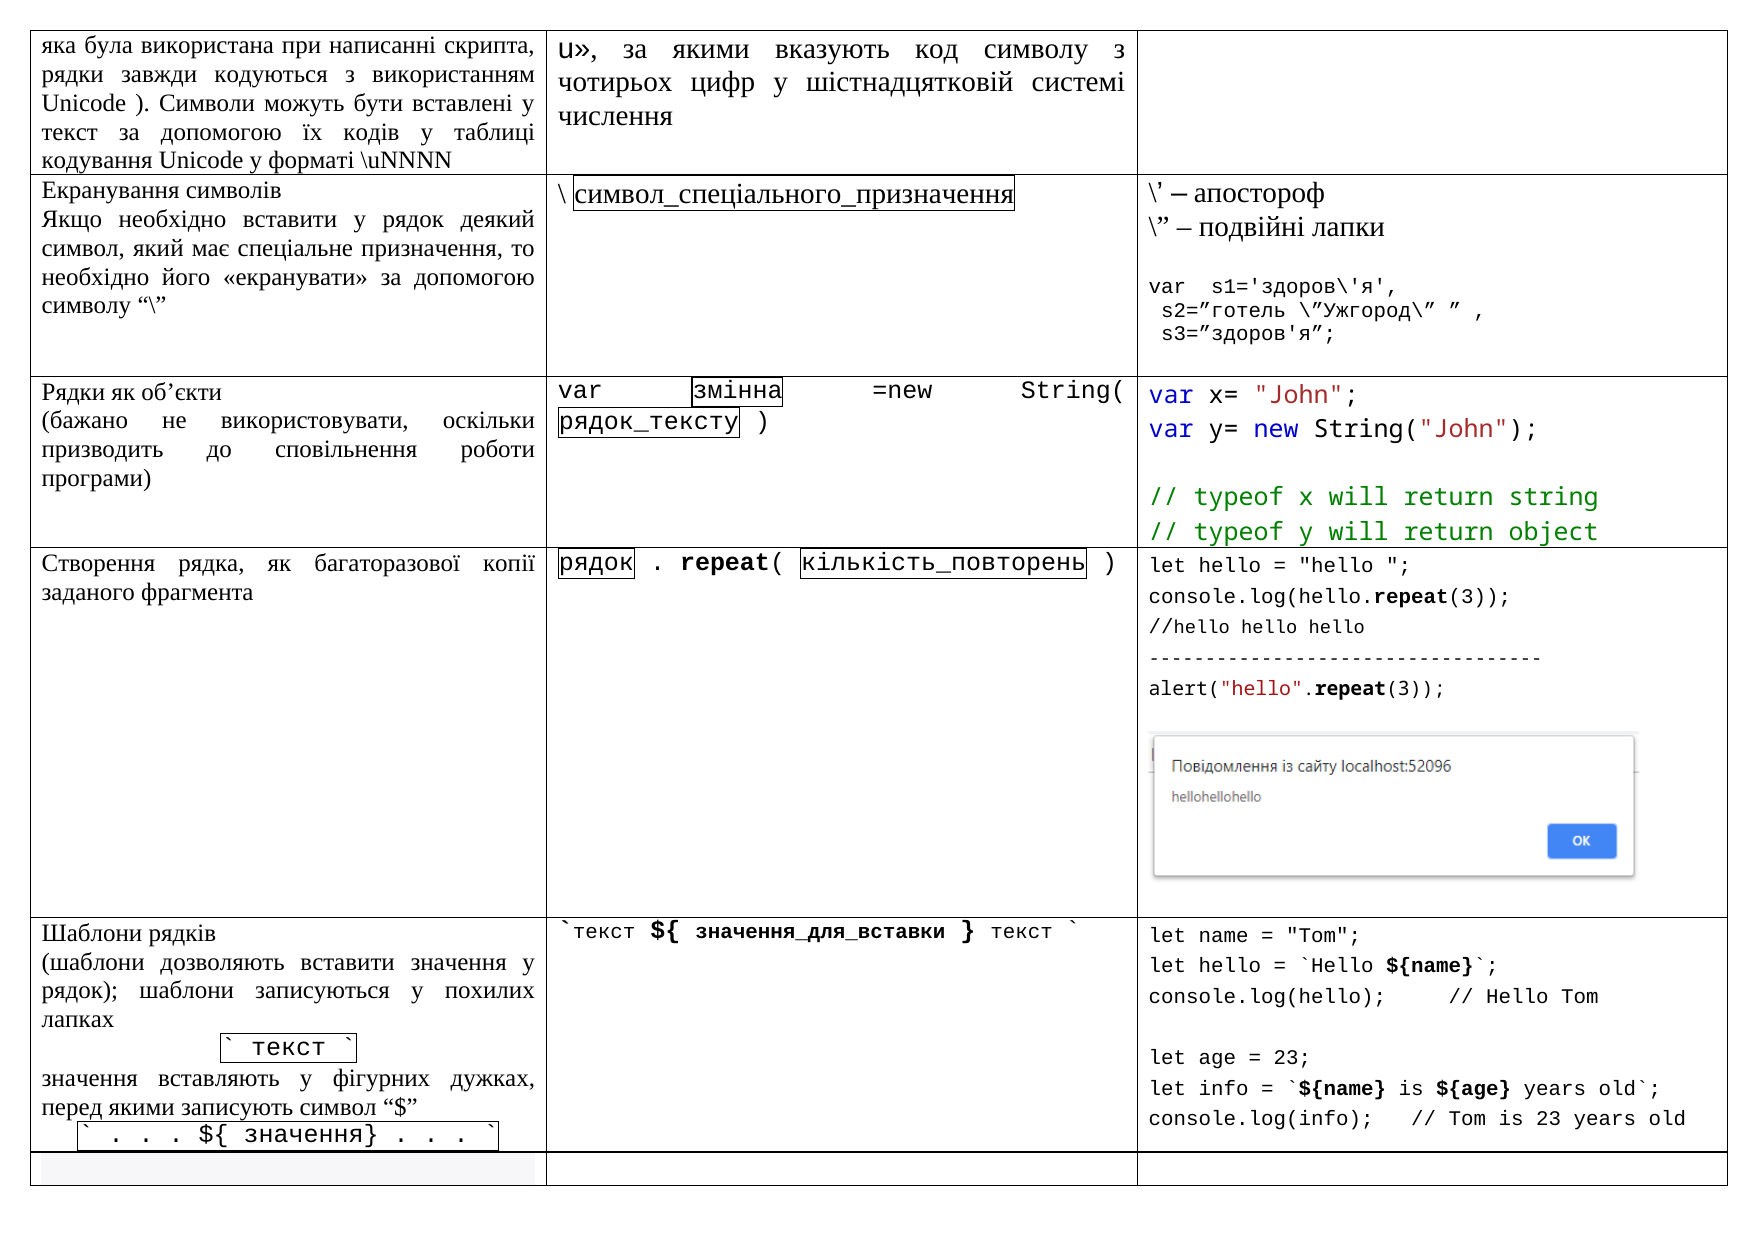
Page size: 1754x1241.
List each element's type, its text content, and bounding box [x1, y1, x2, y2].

table_cell [1138, 1153, 1727, 1185]
table_cell Екранування символів Якщо необхідно вставити у рядок деякий символ, який має спеціальне призначення, то необхідно його «екранувати» за допомогою символу “\” [31, 175, 546, 376]
table_cell Рядки як об’єкти (бажано не використовувати, оскільки призводить до сповільнення роботи програми) [31, 377, 546, 547]
table_cell `текст ${ значення_для_вставки } текст ` [547, 918, 1137, 1151]
table_cell [535, 1153, 546, 1185]
table_cell \ символ_спеціального_призначення [547, 175, 1137, 376]
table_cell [31, 31, 546, 174]
table_cell let name = "Tom"; let hello = `Hello ${name}`; console.log(hello); // Hello Tom let age = 23; let info = `${name} is ${age} years old`; console.log(info); // Tom is 23 years old [1138, 918, 1727, 1151]
table_cell [31, 1153, 41, 1185]
table_cell рядок . repeat( кількість_повторень ) [547, 548, 1137, 917]
table_cell \’ – апостороф \” – подвійні лапки var s1='здоров\'я', s2=”готель \”Ужгород\” ” , s3=”здоров'я”; [1138, 175, 1727, 376]
table_cell let hello = "hello "; console.log(hello.repeat(3)); //hello hello hello ----------------------------------- alert("hello".repeat(3)); [1138, 548, 1727, 917]
table_cell Створення рядка, як багаторазової копії заданого фрагмента [31, 548, 546, 917]
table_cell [547, 31, 1137, 174]
table_cell var змінна =new String( рядок_тексту ) [547, 377, 1137, 547]
table_cell var x= "John"; var y= new String("John"); // typeof x will return string // typeof y will return object [1138, 377, 1727, 547]
picture [1148, 731, 1640, 883]
table_cell [547, 1153, 1137, 1185]
table_cell Шаблони рядків (шаблони дозволяють вставити значення у рядок); шаблони записуються у похилих лапках ` текст ` значення вставляють у фігурних дужках, перед якими записують символ “$” ` . . . ${ значення} . . . ` [31, 918, 546, 1151]
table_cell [1138, 31, 1727, 174]
